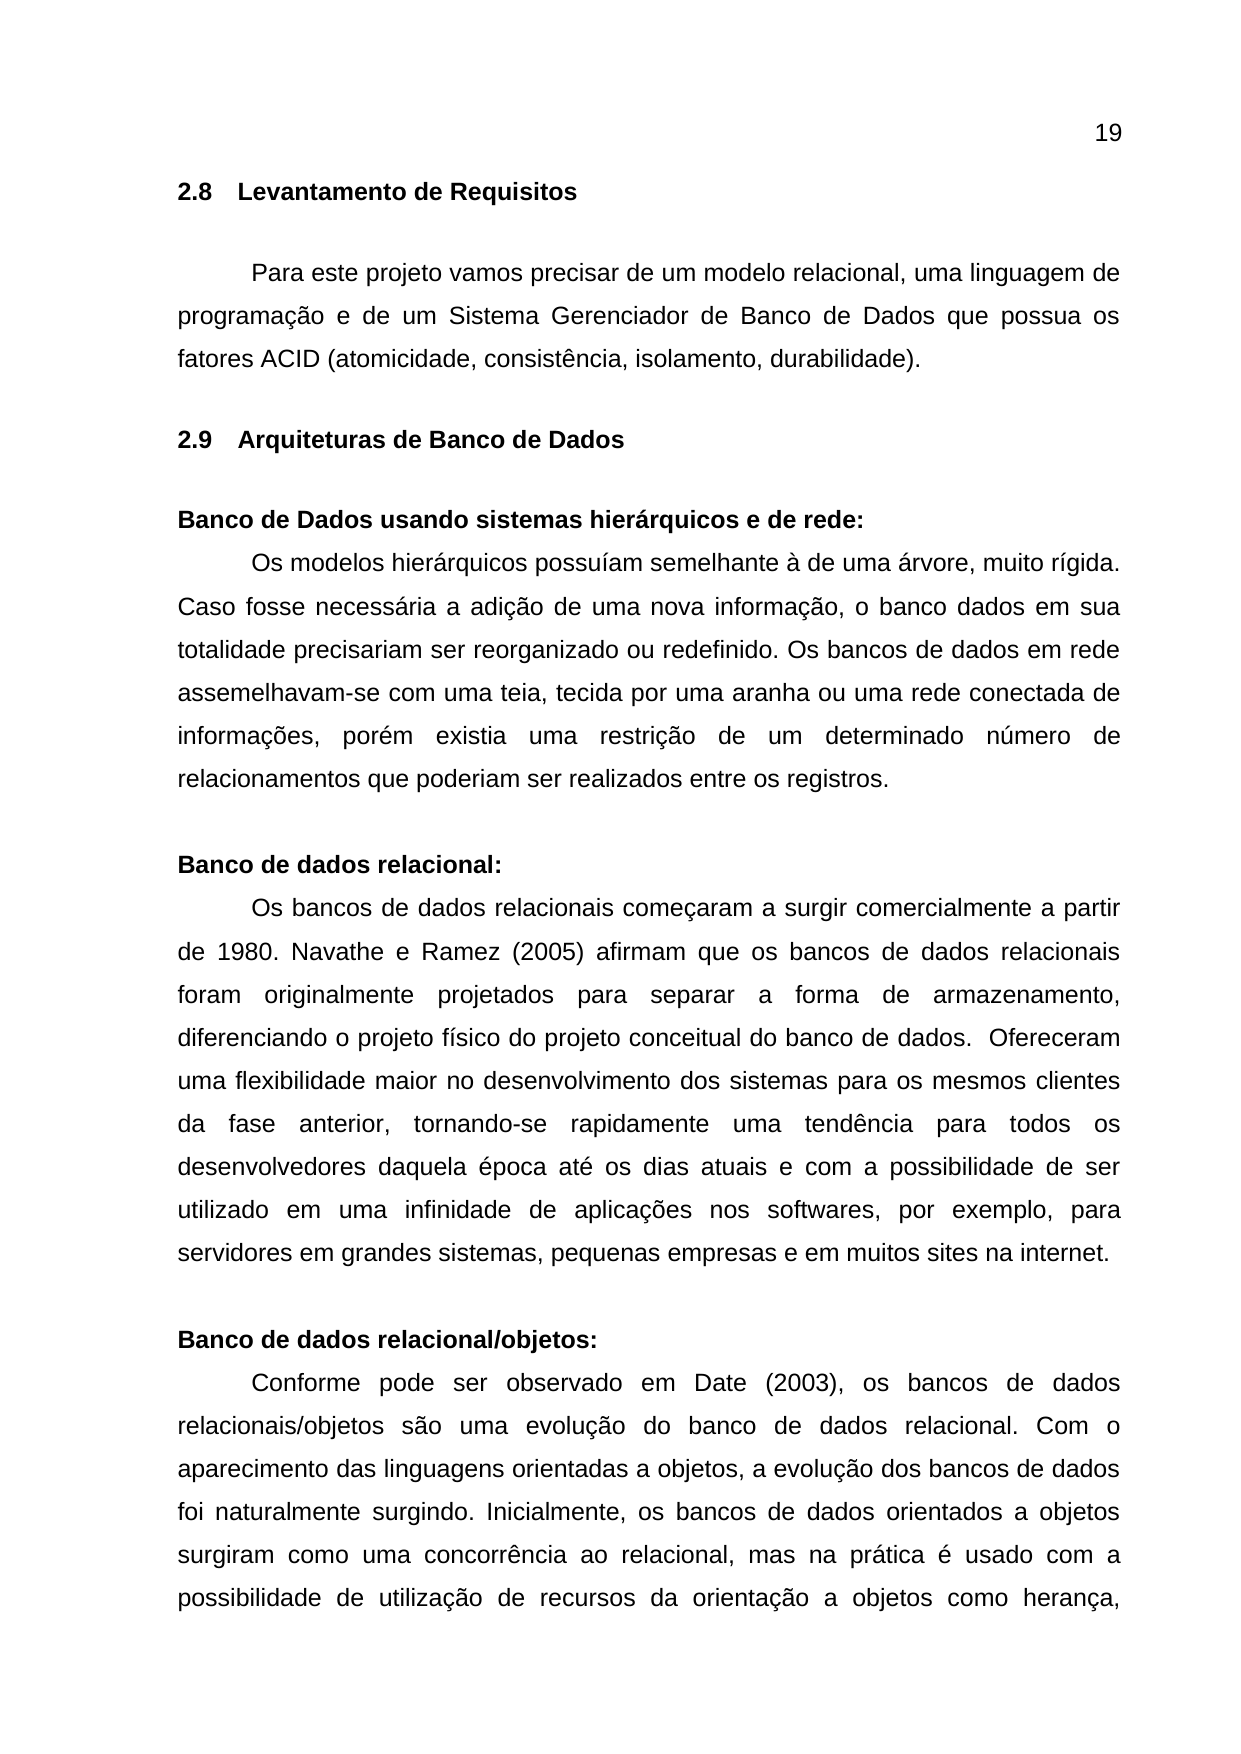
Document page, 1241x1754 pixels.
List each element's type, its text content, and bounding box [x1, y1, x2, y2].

text Banco de Dados usando sistemas hierárquicos e de rede: [177, 505, 1122, 534]
text Banco de dados relacional: [177, 850, 1122, 879]
text Os bancos de dados relacionais começaram a surgir comercialmente a partir de 1980. Navathe e Ramez (2005) afirmam que os bancos de dados relacionais foram originalmente projetados para separar a forma de armazenamento, diferenciando o projeto físico do projeto conceitual do banco de dados. Ofereceram uma flexibilidade maior no desenvolvimento dos sistemas para os mesmos clientes da fase anterior, tornando-se rapidamente uma tendência para todos os desenvolvedores daquela época até os dias atuais e com a possibilidade de ser utilizado em uma infinidade de aplicações nos softwares, por exemplo, para servidores em grandes sistemas, pequenas empresas e em muitos sites na internet. [177, 893, 1122, 1267]
text Os modelos hierárquicos possuíam semelhante à de uma árvore, muito rígida. Caso fosse necessária a adição de uma nova informação, o banco dados em sua totalidade precisariam ser reorganizado ou redefinido. Os bancos de dados em rede assemelhavam-se com uma teia, tecida por uma aranha ou uma rede conectada de informações, porém existia uma restrição de um determinado número de relacionamentos que poderiam ser realizados entre os registros. [177, 548, 1122, 793]
subtitle Arquiteturas de Banco de Dados [177, 425, 1122, 453]
subtitle Levantamento de Requisitos [177, 177, 1122, 206]
text Banco de dados relacional/objetos: [177, 1325, 1122, 1353]
